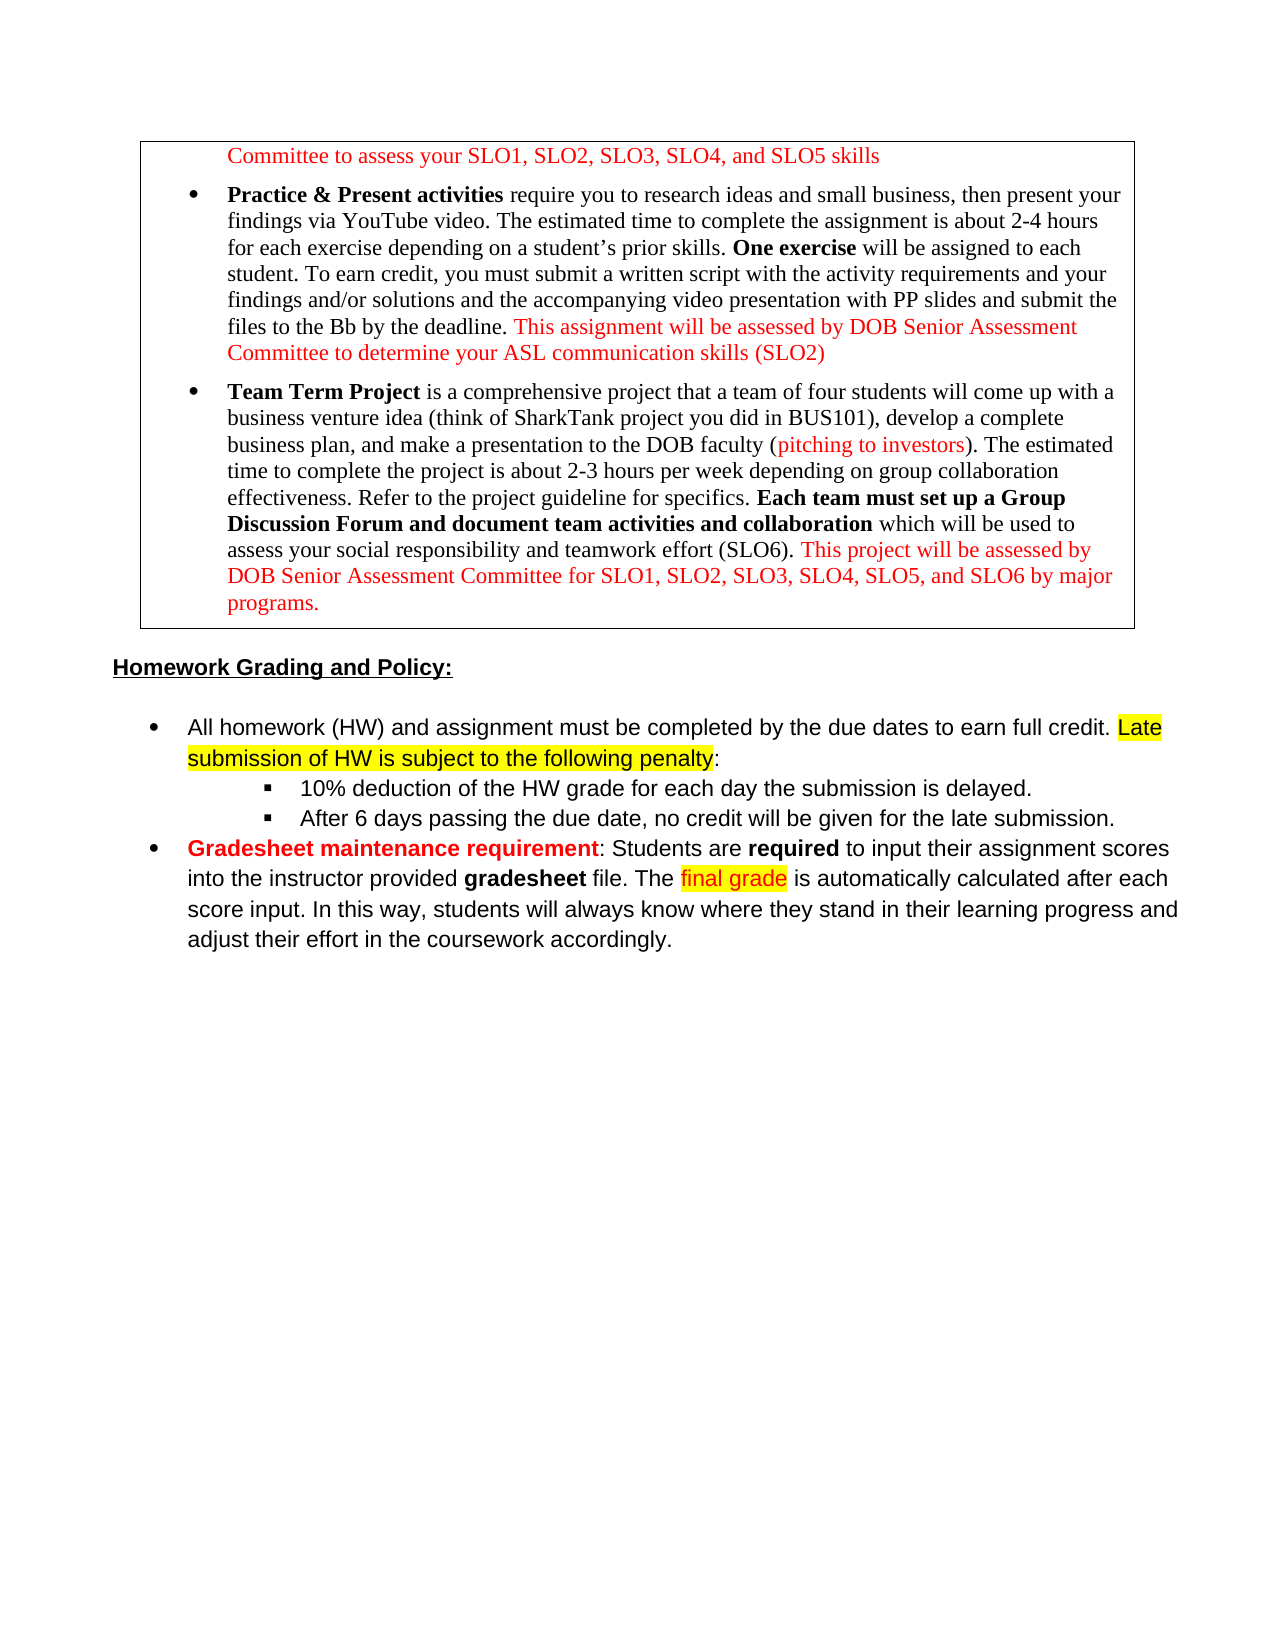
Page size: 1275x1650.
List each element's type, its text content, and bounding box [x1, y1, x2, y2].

list 10% deduction of the HW grade for each day the submission is delayed. [262, 775, 1200, 801]
list After 6 days passing the due date, no credit will be given for the late submission. [262, 805, 1200, 831]
list Gradesheet maintenance requirement: Students are required to input their assignment scores into the instructor provided gradesheet file. The final grade is automatically calculated after each score input. In this way, students will always know where they stand in their learning progress and adjust their effort in the coursework accordingly. [150, 835, 1200, 952]
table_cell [141, 142, 1134, 628]
list All homework (HW) and assignment must be completed by the due dates to earn full credit. Late submission of HW is subject to the following penalty: [150, 714, 1200, 771]
text Homework Grading and Policy: [112, 654, 1200, 680]
